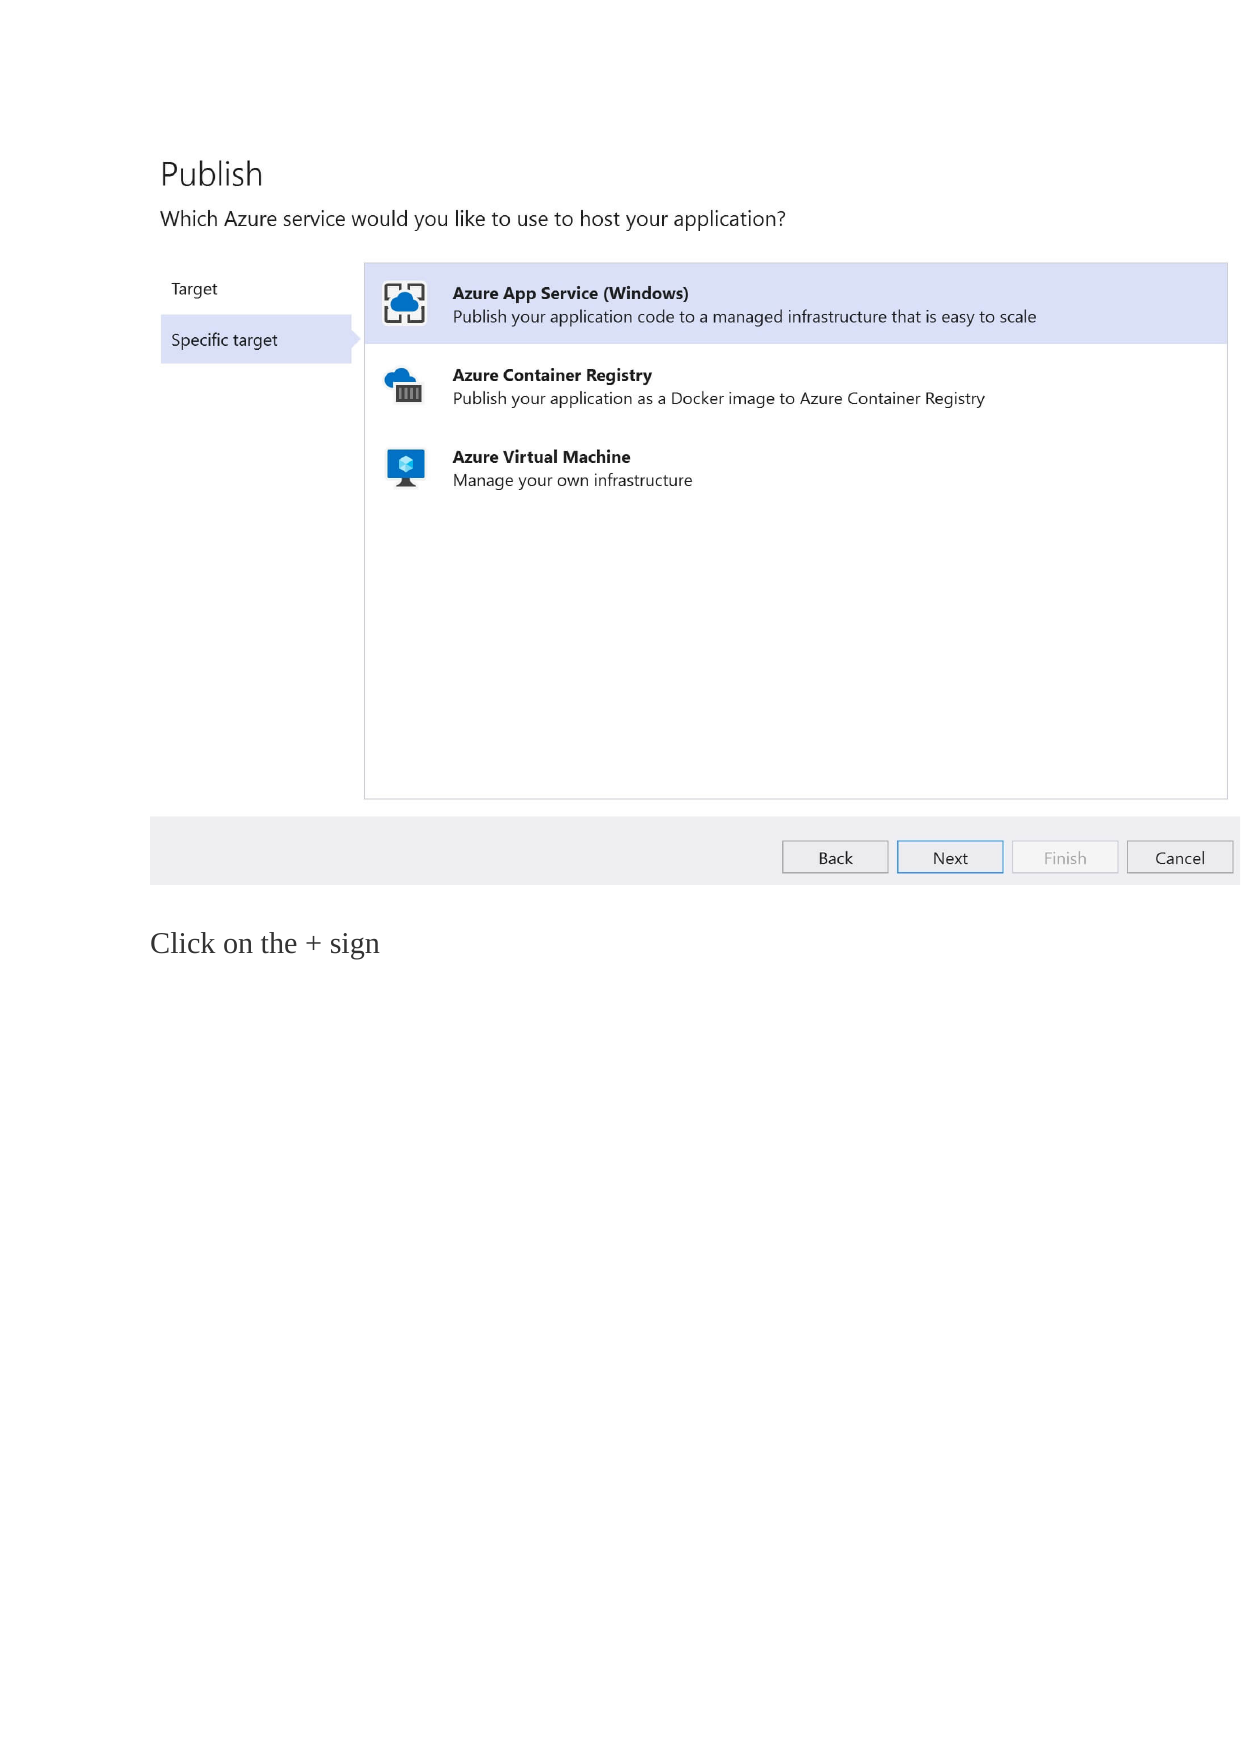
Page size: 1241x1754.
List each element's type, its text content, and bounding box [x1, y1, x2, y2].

picture [150, 150, 1241, 885]
text Click on the + sign [150, 922, 1090, 960]
